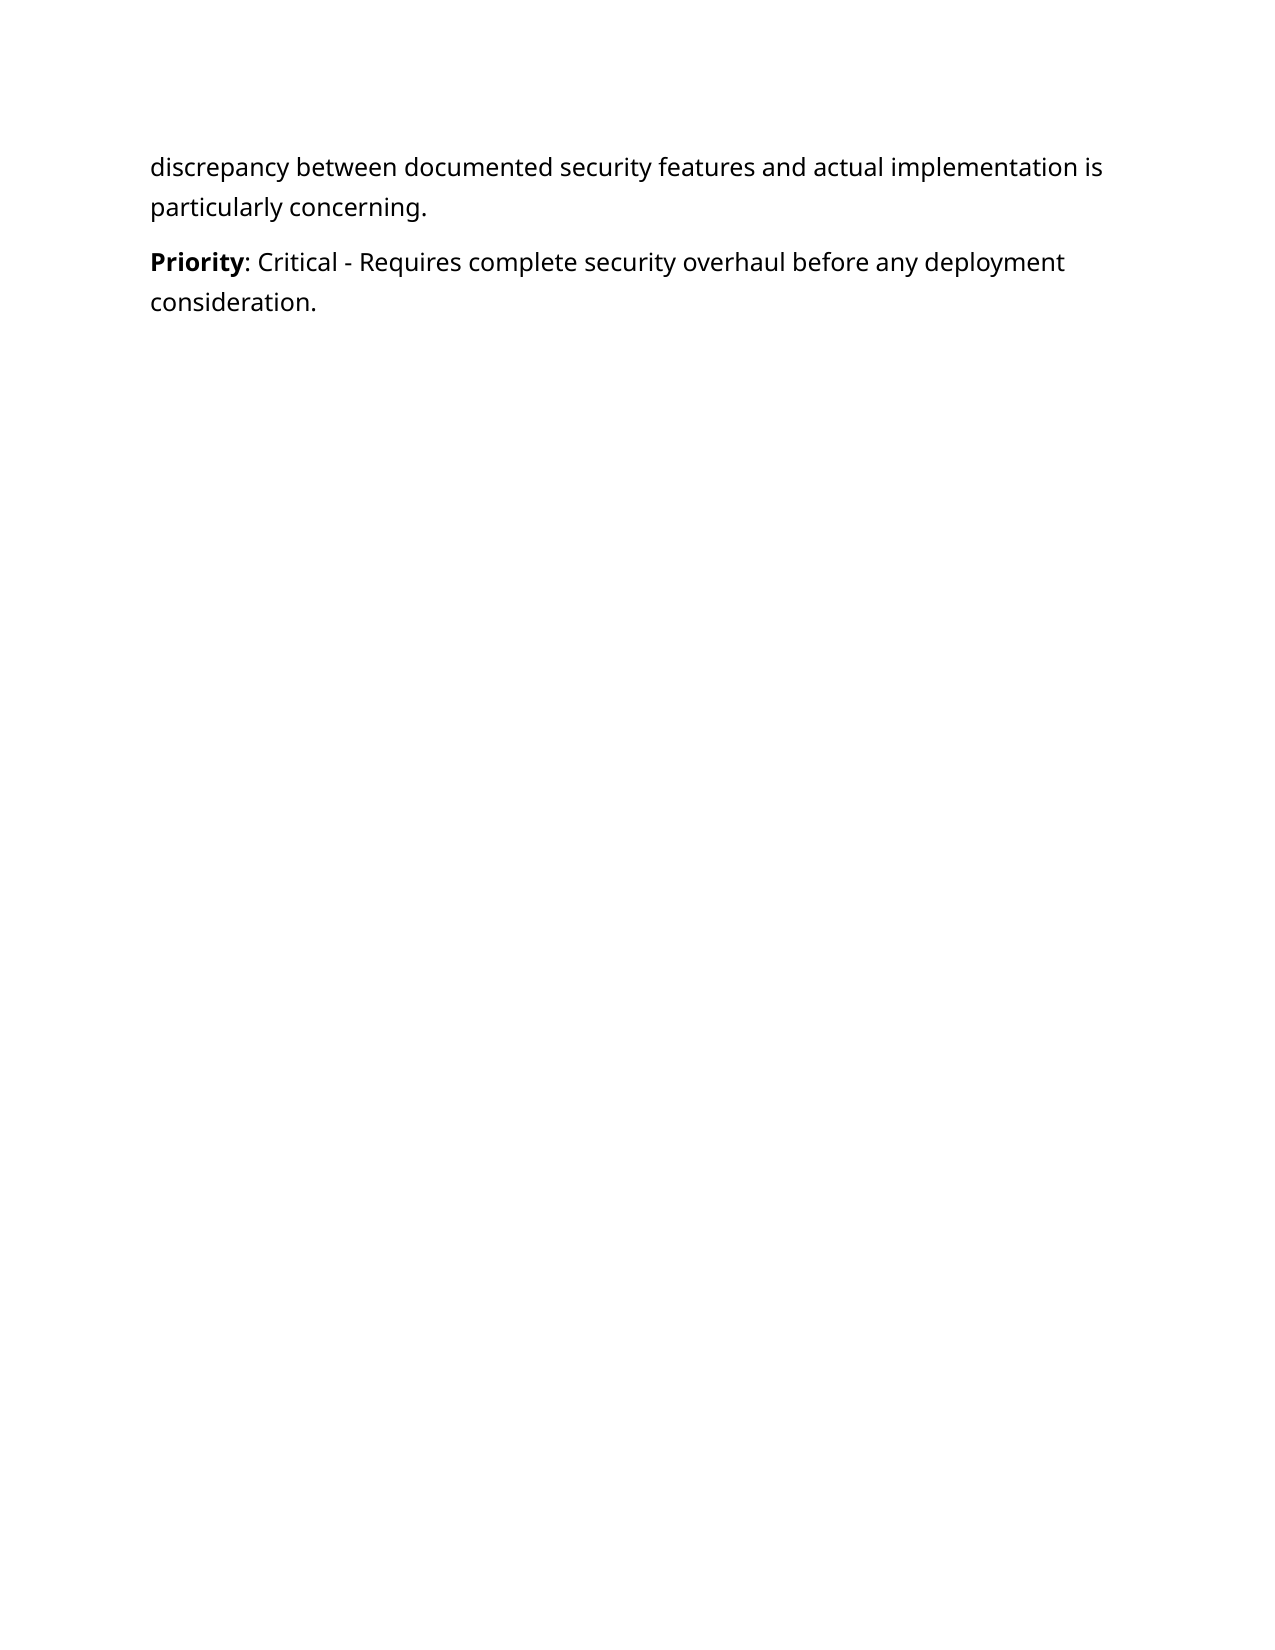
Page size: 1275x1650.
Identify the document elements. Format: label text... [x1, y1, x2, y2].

text Priority: Critical - Requires complete security overhaul before any deployment consideration. [150, 245, 1125, 318]
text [150, 150, 1125, 223]
